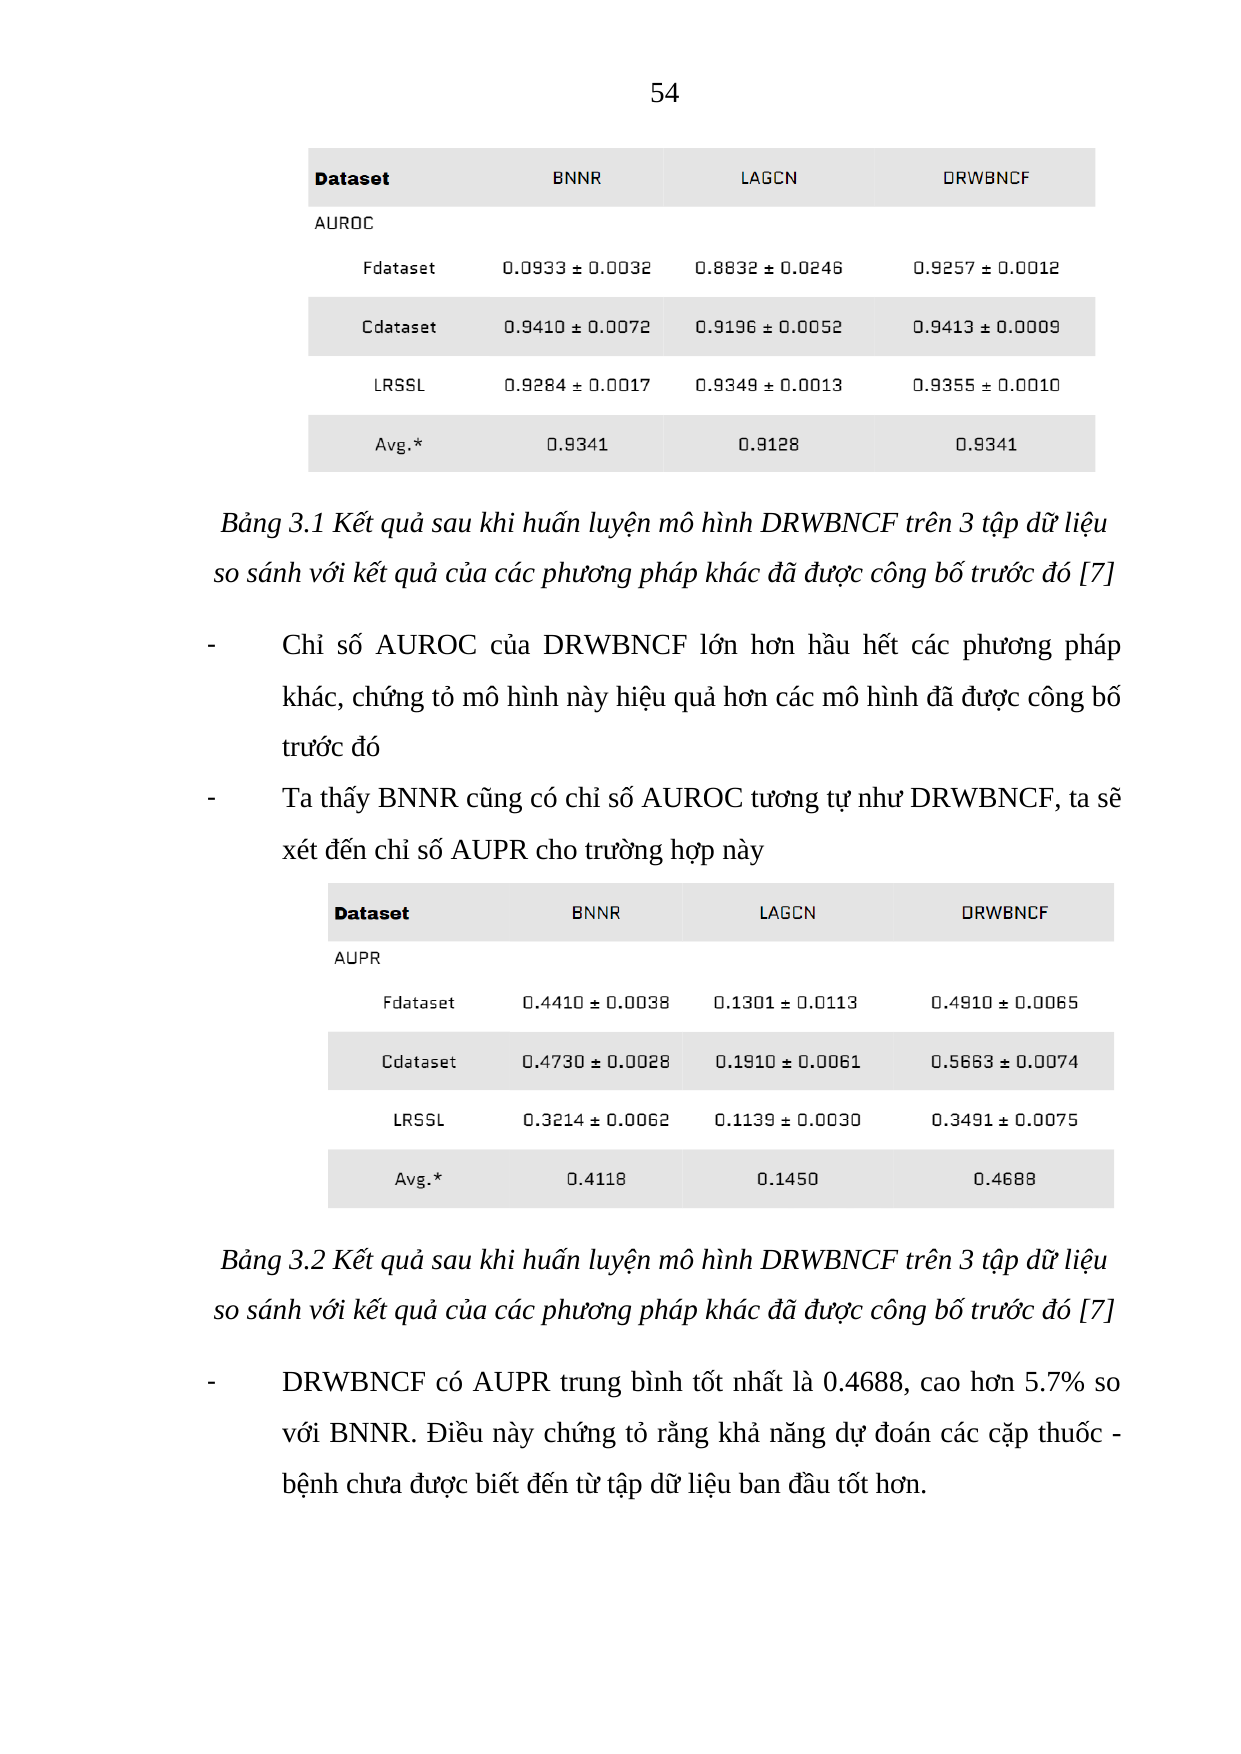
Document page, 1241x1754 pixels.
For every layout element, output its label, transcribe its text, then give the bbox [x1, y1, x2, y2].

list DRWBNCF có AUPR trung bình tốt nhất là 0.4688, cao hơn 5.7% so với BNNR. Điều này chứng tỏ rằng khả năng dự đoán các cặp thuốc - bệnh chưa được biết đến từ tập dữ liệu ban đầu tốt hơn. [207, 1363, 1122, 1499]
picture [308, 147, 1096, 472]
list Ta thấy BNNR cũng có chỉ số AUROC tương tự như DRWBNCF, ta sẽ xét đến chỉ số AUPR cho trường hợp này [207, 779, 1122, 865]
text Bảng 3.2 Kết quả sau khi huấn luyện mô hình DRWBNCF trên 3 tập dữ liệu so sánh với kết quả của các phương pháp khác đã được công bố trước đó [7] [206, 1242, 1122, 1326]
text Bảng 3.1 Kết quả sau khi huấn luyện mô hình DRWBNCF trên 3 tập dữ liệu so sánh với kết quả của các phương pháp khác đã được công bố trước đó [7] [206, 505, 1122, 589]
picture [327, 882, 1115, 1209]
list Chỉ số AUROC của DRWBNCF lớn hơn hầu hết các phương pháp khác, chứng tỏ mô hình này hiệu quả hơn các mô hình đã được công bố trước đó [207, 626, 1122, 763]
